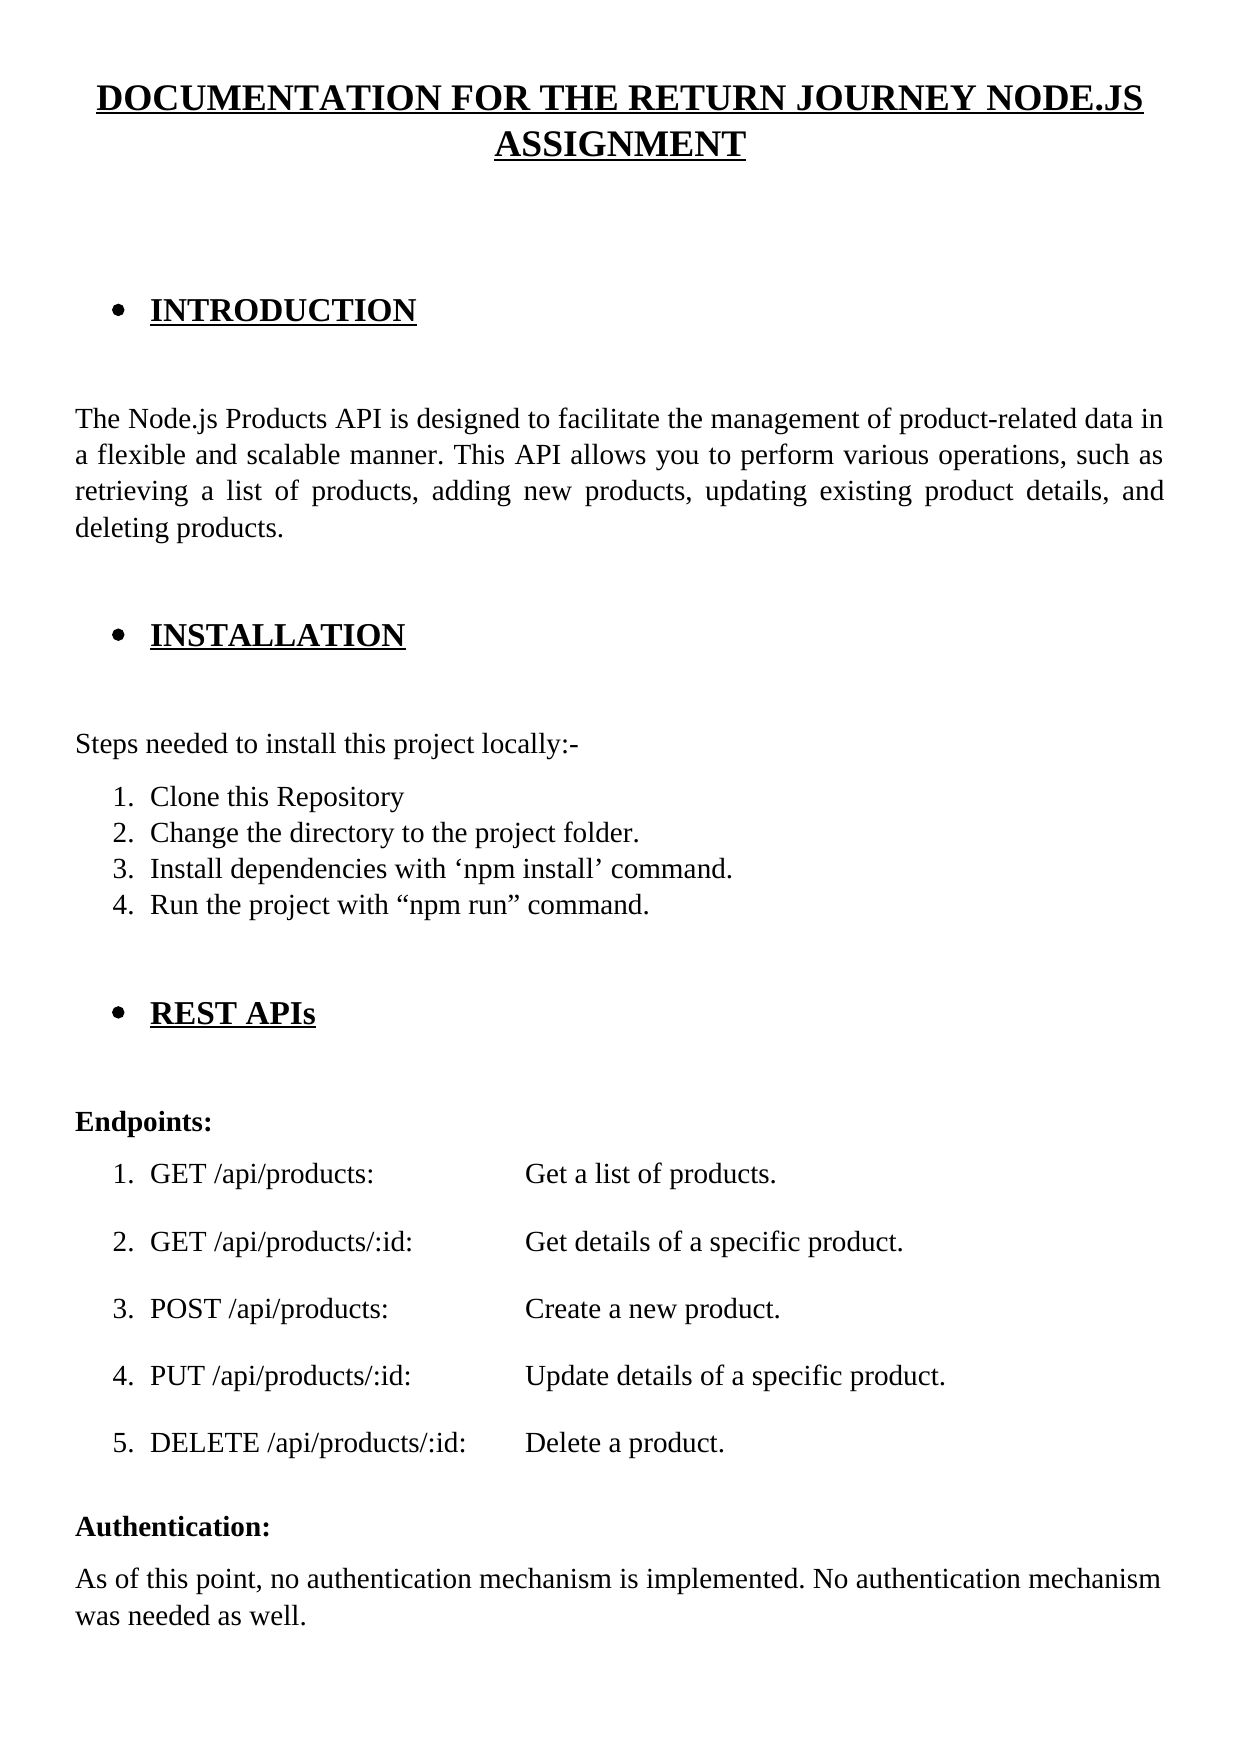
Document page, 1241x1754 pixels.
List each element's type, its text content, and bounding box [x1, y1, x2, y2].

list Change the directory to the project folder. [112, 815, 1165, 849]
list INSTALLATION [112, 615, 1165, 654]
list Clone this Repository [112, 779, 1165, 812]
text As of this point, no authentication mechanism is implemented. No authentication mechanism was needed as well. [75, 1562, 1165, 1631]
list Install dependencies with ‘npm install’ command. [112, 851, 1165, 885]
list Run the project with “npm run” command. [112, 887, 1165, 921]
text Steps needed to install this project locally:- [75, 726, 1165, 760]
list DELETE /api/products/:id: Delete a product. [112, 1425, 1165, 1458]
text Endpoints: [75, 1104, 1165, 1137]
list GET /api/products: Get a list of products. [112, 1157, 1165, 1190]
text Authentication: [75, 1509, 1165, 1542]
list INTRODUCTION [112, 290, 1165, 329]
list GET /api/products/:id: Get details of a specific product. [112, 1224, 1165, 1257]
list PUT /api/products/:id: Update details of a specific product. [112, 1358, 1165, 1391]
list REST APIs [112, 993, 1165, 1031]
text DOCUMENTATION FOR THE RETURN JOURNEY NODE.JS ASSIGNMENT [75, 75, 1165, 165]
list POST /api/products: Create a new product. [112, 1291, 1165, 1324]
text The Node.js Products API is designed to facilitate the management of product-related data in a flexible and scalable manner. This API allows you to perform various operations, such as retrieving a list of products, adding new products, updating existing product details, and deleting products. [75, 401, 1165, 543]
